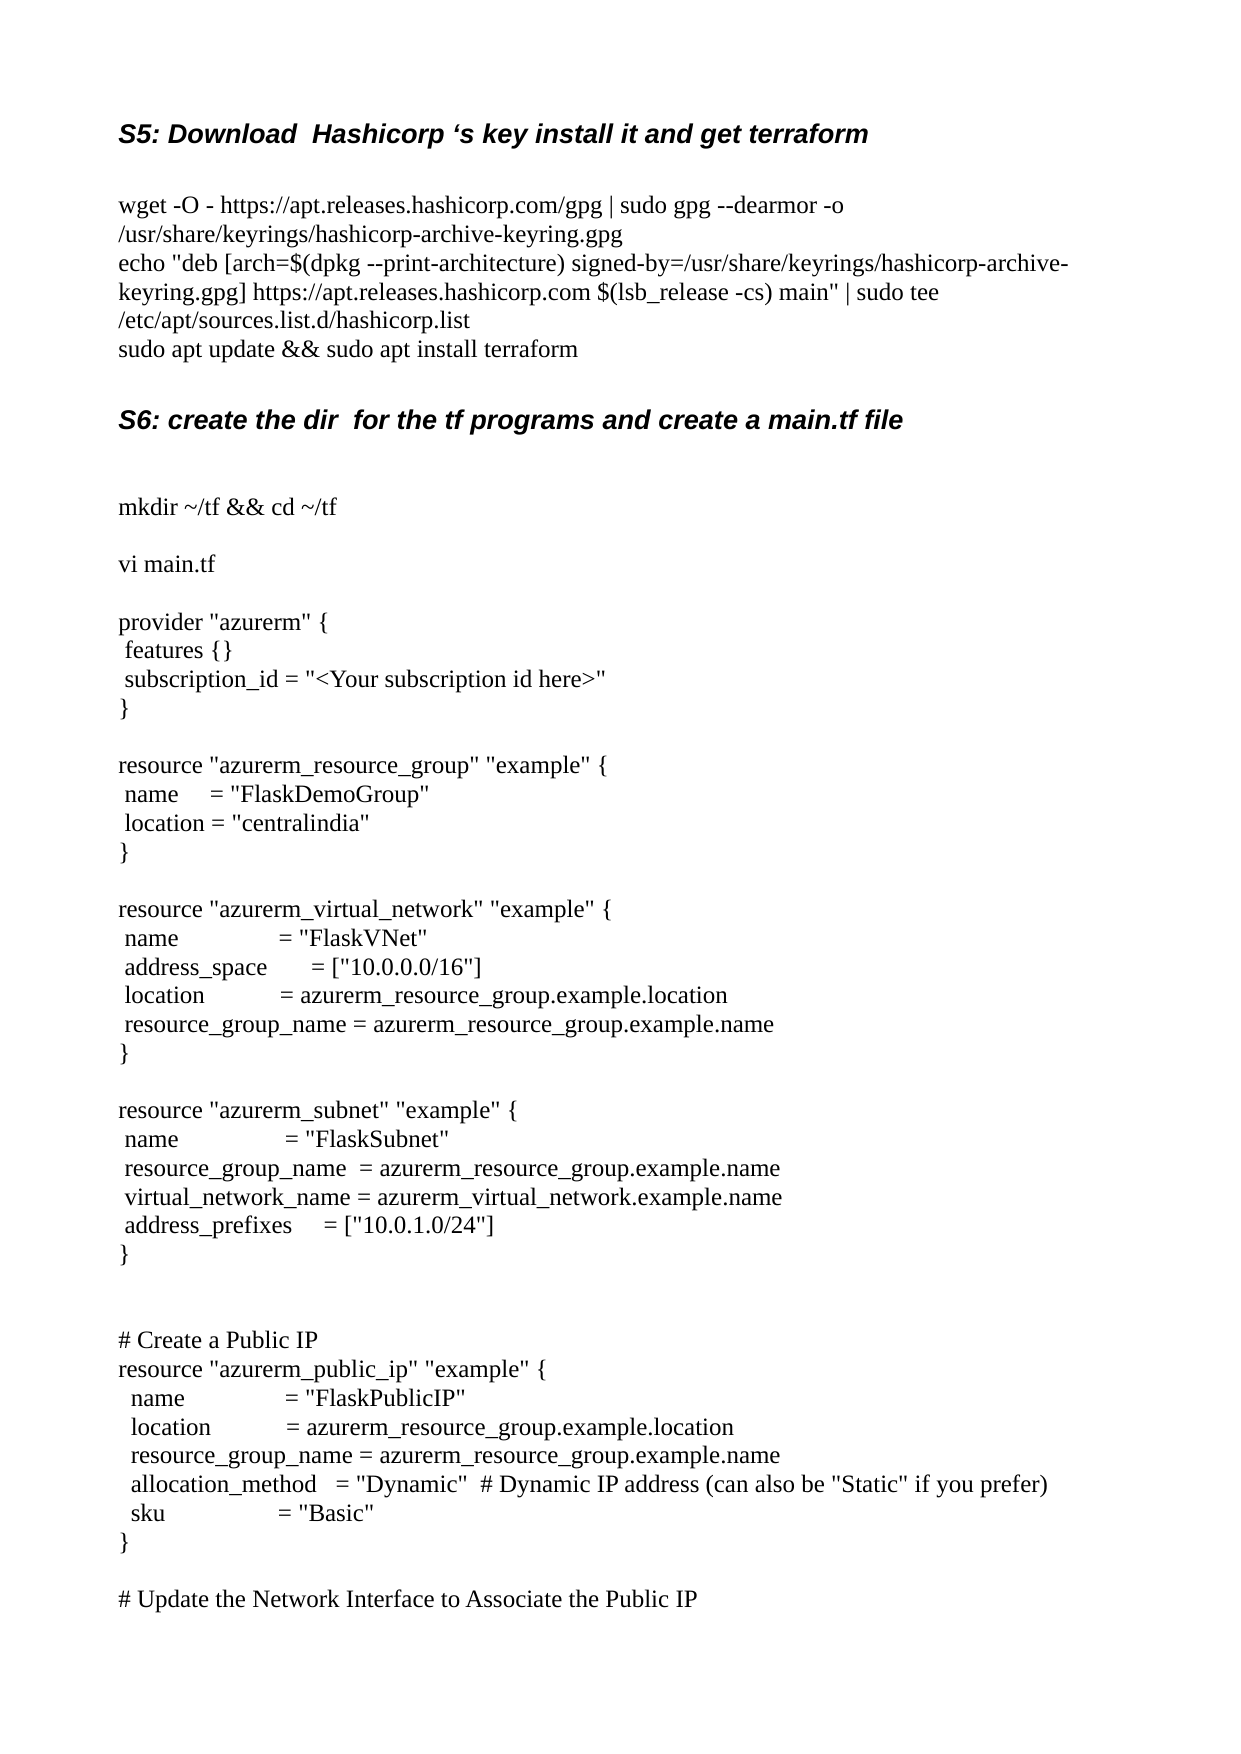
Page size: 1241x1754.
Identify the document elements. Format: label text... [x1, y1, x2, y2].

text location = azurerm_resource_group.example.location [118, 981, 1122, 1009]
text } [118, 693, 1122, 722]
text vi main.tf [118, 549, 1122, 578]
text resource "azurerm_public_ip" "example" { [118, 1354, 1122, 1383]
text sudo apt update && sudo apt install terraform [118, 334, 1122, 363]
text } [118, 837, 1122, 866]
text # Update the Network Interface to Associate the Public IP [118, 1584, 1122, 1613]
text name = "FlaskVNet" [118, 923, 1122, 952]
subtitle S6: create the dir for the tf programs and create a main.tf file [118, 404, 1122, 436]
text mkdir ~/tf && cd ~/tf [118, 492, 1122, 521]
text resource "azurerm_virtual_network" "example" { [118, 894, 1122, 923]
text allocation_method = "Dynamic" # Dynamic IP address (can also be "Static" if you prefer) [118, 1469, 1122, 1498]
text name = "FlaskPublicIP" [118, 1383, 1122, 1412]
text subscription_id = "<Your subscription id here>" [118, 664, 1122, 693]
text address_space = ["10.0.0.0/16"] [118, 952, 1122, 981]
text } [118, 1527, 1122, 1556]
subtitle S5: Download Hashicorp ‘s key install it and get terraform [118, 118, 1122, 149]
text resource_group_name = azurerm_resource_group.example.name [118, 1441, 1122, 1469]
text sku = "Basic" [118, 1498, 1122, 1527]
text location = "centralindia" [118, 808, 1122, 837]
text } [118, 1038, 1122, 1067]
text wget -O - https://apt.releases.hashicorp.com/gpg | sudo gpg --dearmor -o /usr/share/keyrings/hashicorp-archive-keyring.gpg [118, 191, 1122, 248]
text provider "azurerm" { [118, 607, 1122, 636]
text resource_group_name = azurerm_resource_group.example.name [118, 1009, 1122, 1038]
text location = azurerm_resource_group.example.location [118, 1412, 1122, 1441]
text # Create a Public IP [118, 1326, 1122, 1354]
text resource "azurerm_resource_group" "example" { [118, 751, 1122, 779]
text name = "FlaskSubnet" [118, 1124, 1122, 1153]
text resource_group_name = azurerm_resource_group.example.name [118, 1153, 1122, 1182]
text name = "FlaskDemoGroup" [118, 779, 1122, 808]
text resource "azurerm_subnet" "example" { [118, 1096, 1122, 1124]
text virtual_network_name = azurerm_virtual_network.example.name [118, 1182, 1122, 1211]
text echo "deb [arch=$(dpkg --print-architecture) signed-by=/usr/share/keyrings/hashicorp-archive-keyring.gpg] https://apt.releases.hashicorp.com $(lsb_release -cs) main" | sudo tee /etc/apt/sources.list.d/hashicorp.list [118, 248, 1122, 334]
text } [118, 1239, 1122, 1268]
text address_prefixes = ["10.0.1.0/24"] [118, 1211, 1122, 1239]
text features {} [118, 636, 1122, 664]
